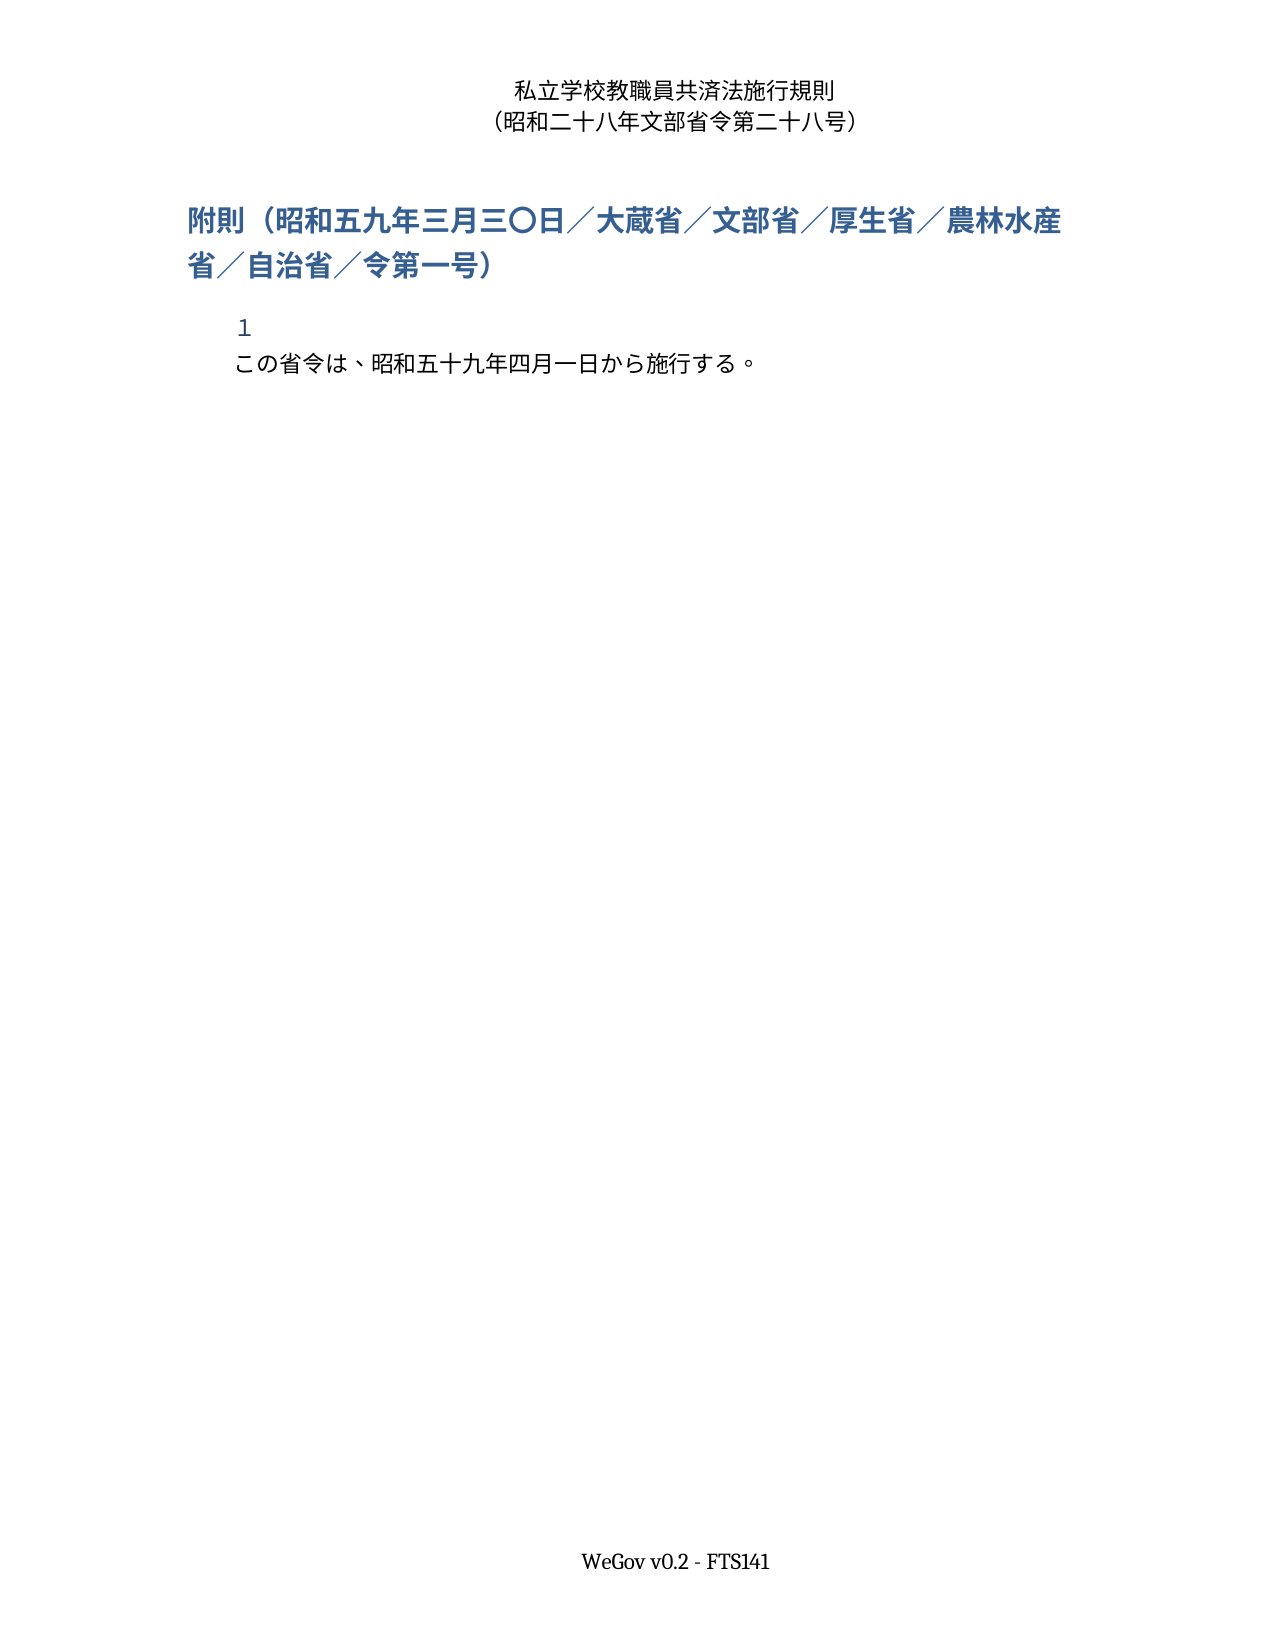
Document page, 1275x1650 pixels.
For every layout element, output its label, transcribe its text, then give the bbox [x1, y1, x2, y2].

text この省令は、昭和五十九年四月一日から施行する。 [233, 348, 1087, 379]
subtitle １ [233, 312, 1087, 343]
subtitle 附則（昭和五九年三月三〇日／大蔵省／文部省／厚生省／農林水産省／自治省／令第一号） [187, 200, 1087, 285]
